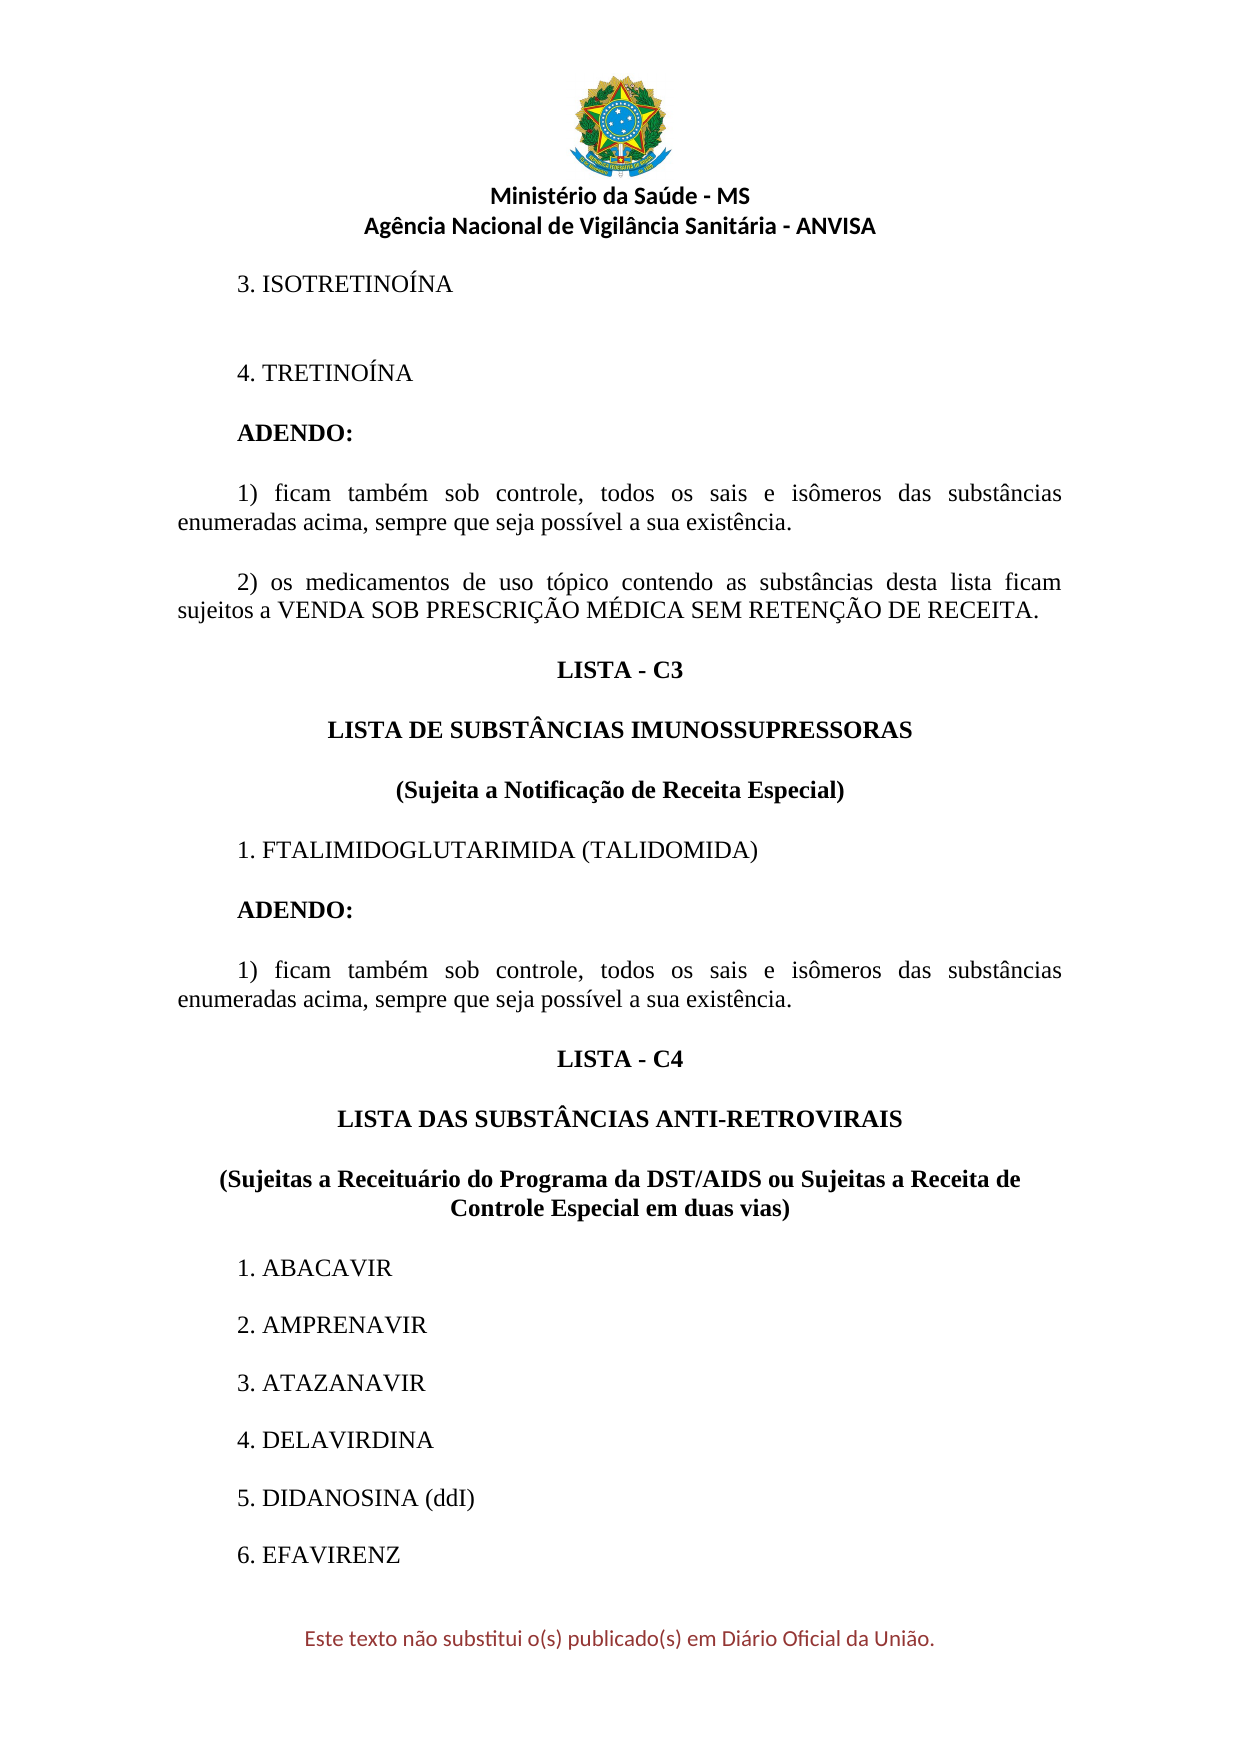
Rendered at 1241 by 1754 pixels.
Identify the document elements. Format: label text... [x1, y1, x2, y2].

text LISTA - C3 [177, 655, 1063, 684]
text 1. FTALIMIDOGLUTARIMIDA (TALIDOMIDA) [177, 835, 1063, 864]
text 3. ATAZANAVIR [177, 1368, 1063, 1397]
text LISTA DAS SUBSTÂNCIAS ANTI-RETROVIRAIS [177, 1104, 1063, 1133]
text 1) ficam também sob controle, todos os sais e isômeros das substâncias enumeradas acima, sempre que seja possível a sua existência. [177, 955, 1063, 1013]
text (Sujeita a Notificação de Receita Especial) [177, 775, 1063, 804]
text 1. ABACAVIR [177, 1253, 1063, 1282]
text ADENDO: [177, 895, 1063, 924]
text 6. EFAVIRENZ [177, 1540, 1063, 1569]
text 2) os medicamentos de uso tópico contendo as substâncias desta lista ficam sujeitos a VENDA SOB PRESCRIÇÃO MÉDICA SEM RETENÇÃO DE RECEITA. [177, 567, 1063, 624]
picture [566, 73, 674, 180]
text 1) ficam também sob controle, todos os sais e isômeros das substâncias enumeradas acima, sempre que seja possível a sua existência. [177, 478, 1063, 535]
text (Sujeitas a Receituário do Programa da DST/AIDS ou Sujeitas a Receita de Controle Especial em duas vias) [177, 1164, 1063, 1222]
text LISTA - C4 [177, 1044, 1063, 1073]
text LISTA DE SUBSTÂNCIAS IMUNOSSUPRESSORAS [177, 715, 1063, 744]
text 4. DELAVIRDINA [177, 1425, 1063, 1454]
text ADENDO: [177, 418, 1063, 447]
text 3. ISOTRETINOÍNA [177, 269, 1063, 298]
text 4. TRETINOÍNA [177, 358, 1063, 387]
text 5. DIDANOSINA (ddI) [177, 1483, 1063, 1512]
text 2. AMPRENAVIR [177, 1310, 1063, 1339]
